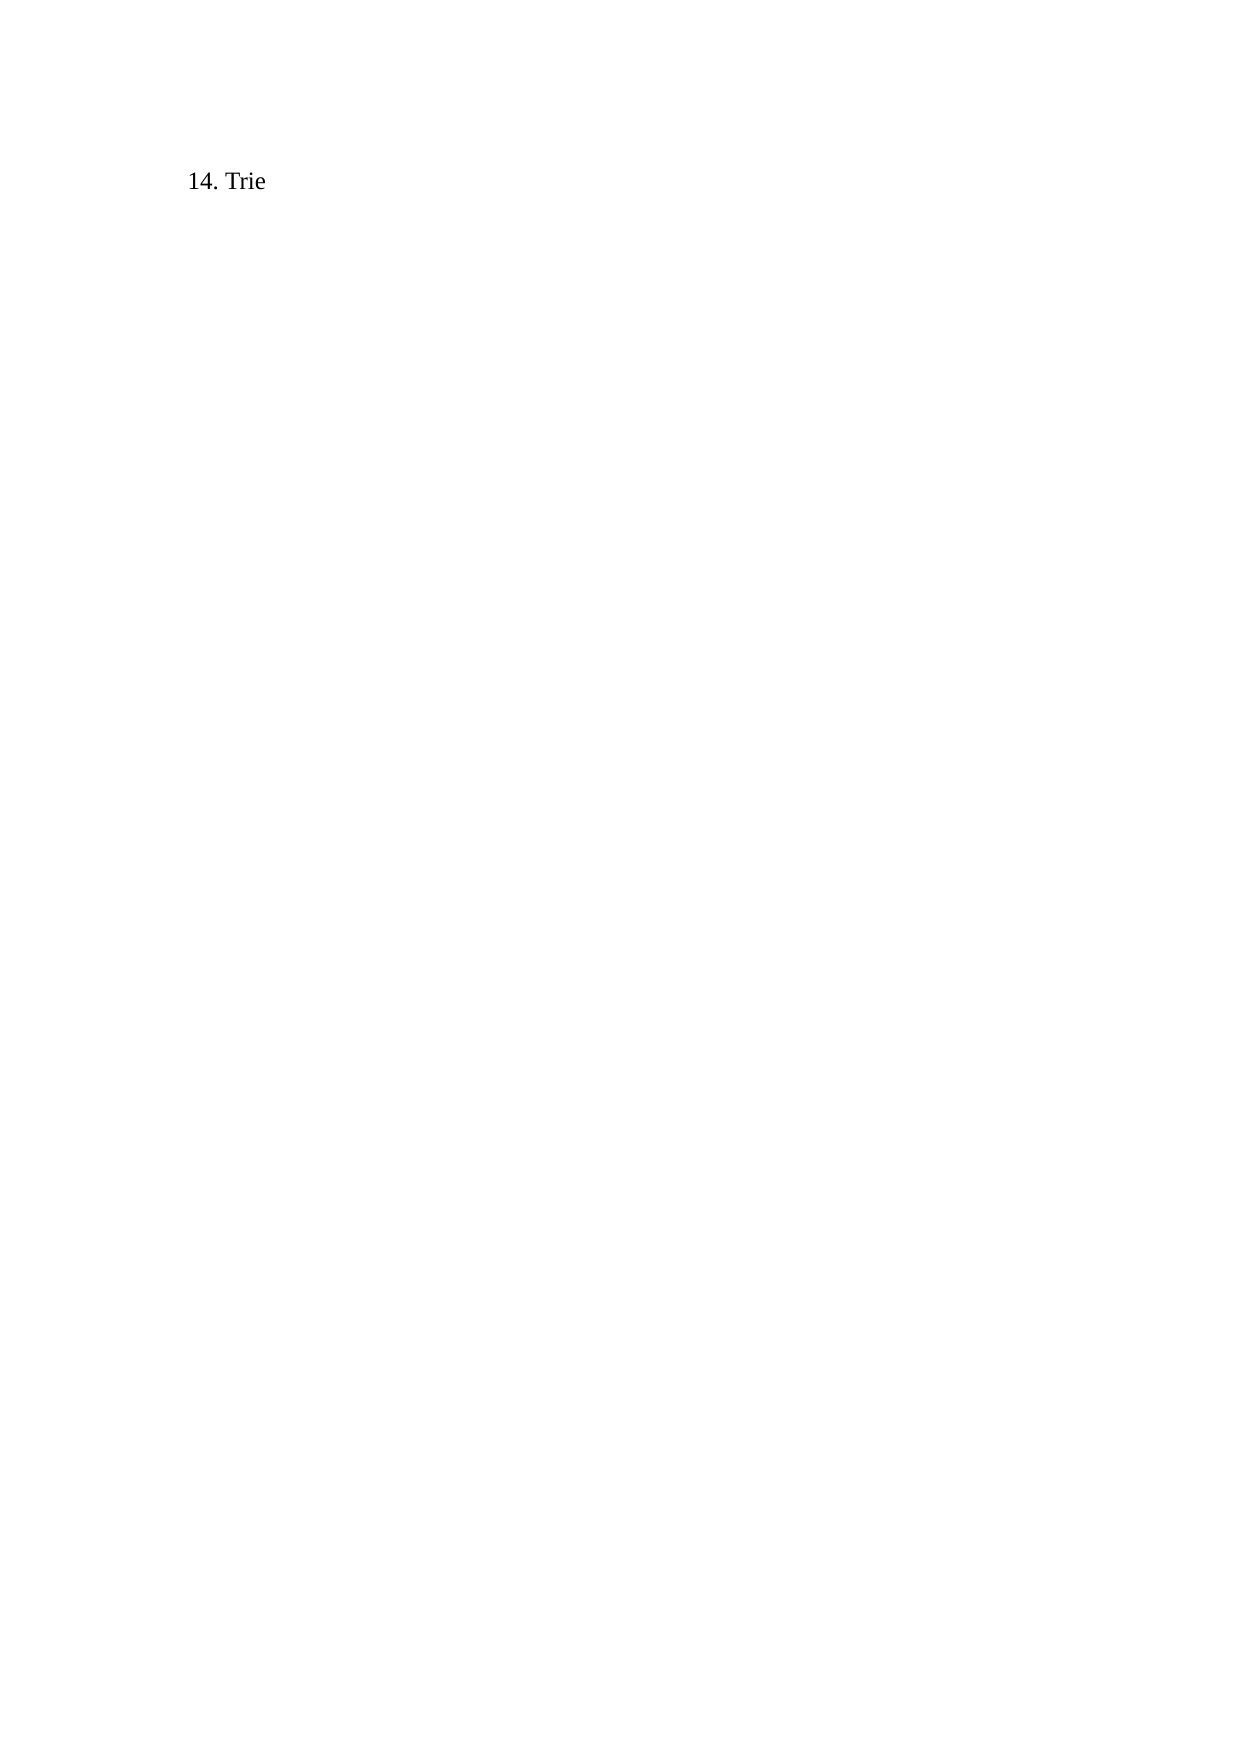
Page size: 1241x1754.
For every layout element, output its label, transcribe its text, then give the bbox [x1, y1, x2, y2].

list Trie [187, 164, 1053, 198]
